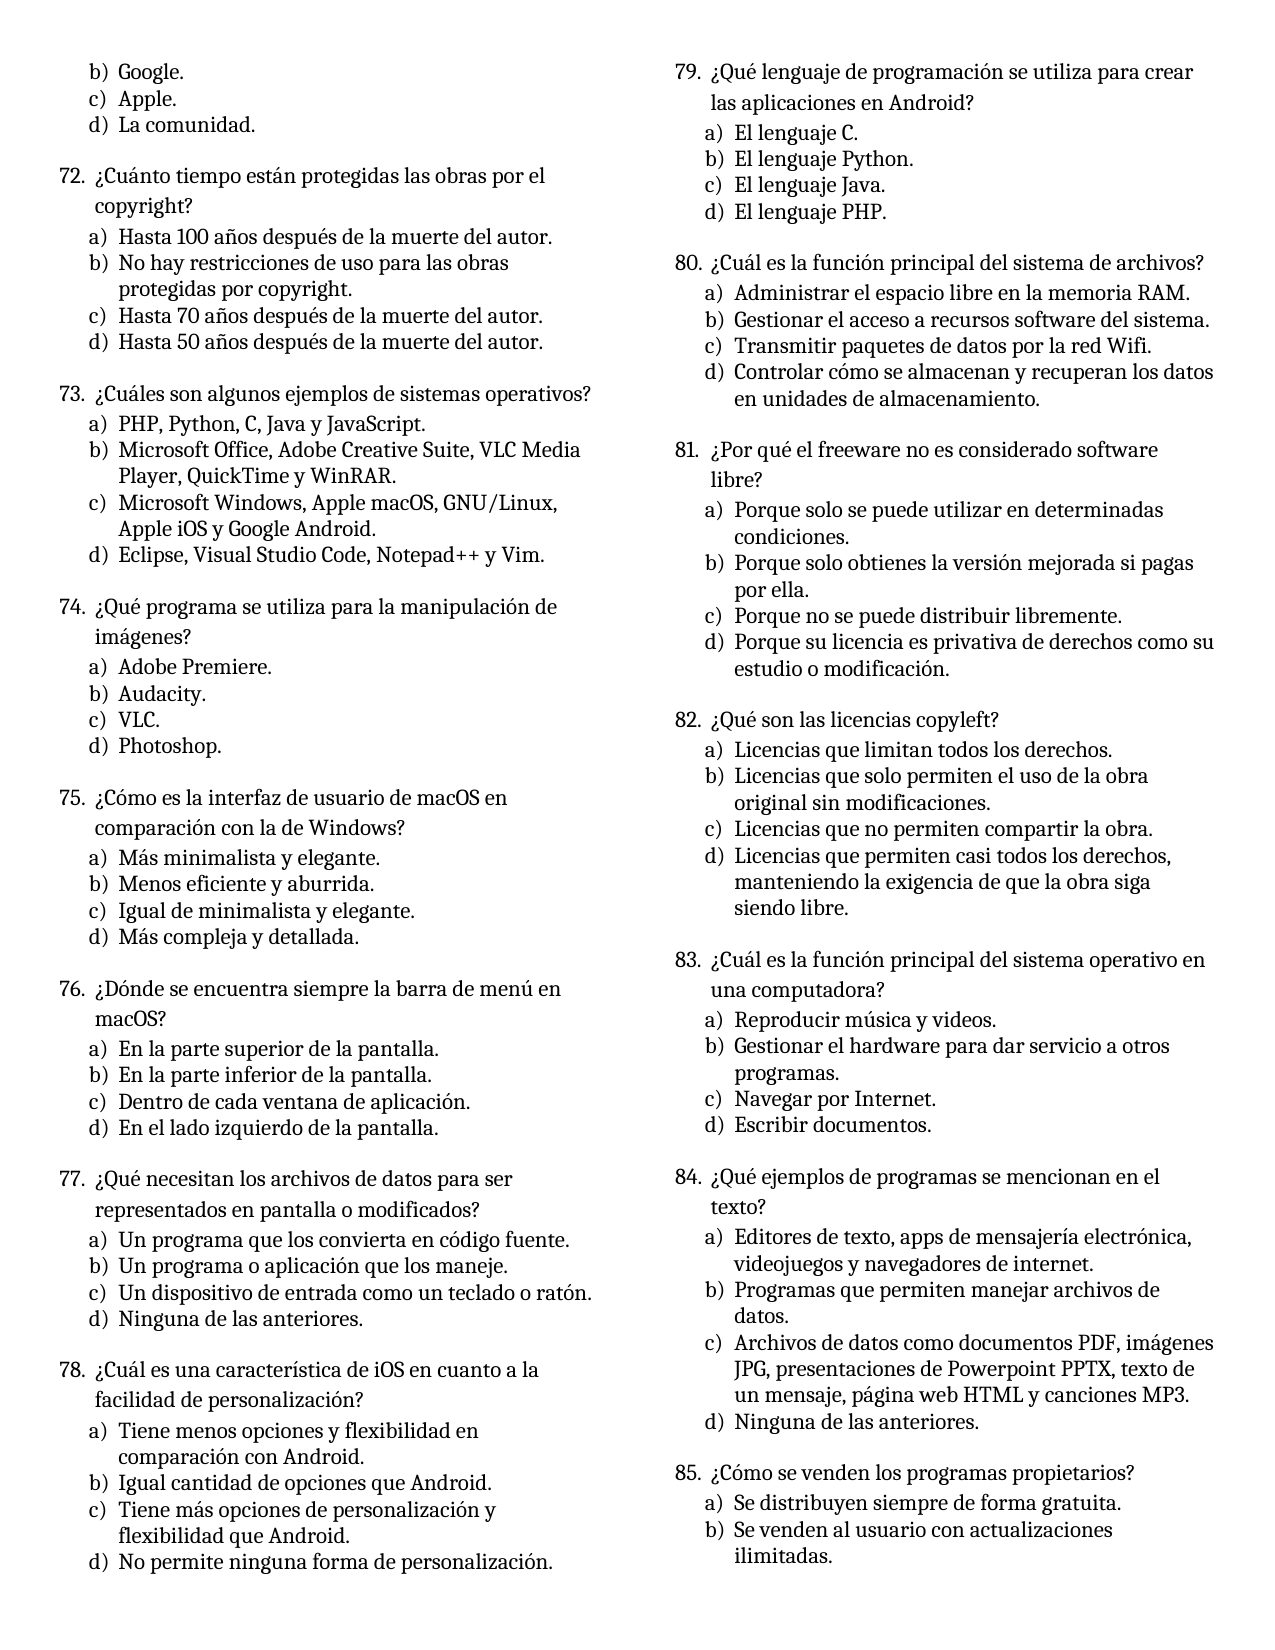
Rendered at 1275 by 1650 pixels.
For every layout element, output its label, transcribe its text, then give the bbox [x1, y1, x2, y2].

text c) Tiene más opciones de personalización y flexibilidad que Android. [89, 1496, 600, 1549]
text c) Transmitir paquetes de datos por la red Wifi. [704, 333, 1216, 359]
text d) Ninguna de las anteriores. [89, 1306, 600, 1332]
list ¿Dónde se encuentra siempre la barra de menú en macOS? [59, 975, 600, 1032]
text d) El lenguaje PHP. [704, 198, 1216, 225]
text b) Programas que permiten manejar archivos de datos. [704, 1277, 1216, 1329]
text d) Ninguna de las anteriores. [704, 1408, 1216, 1435]
list ¿Cuál es la función principal del sistema operativo en una computadora? [675, 946, 1216, 1003]
text c) Archivos de datos como documentos PDF, imágenes JPG, presentaciones de Powerpoint PPTX, texto de un mensaje, página web HTML y canciones MP3. [704, 1329, 1216, 1408]
list ¿Qué necesitan los archivos de datos para ser representados en pantalla o modificados? [59, 1166, 600, 1223]
text a) Reproducir música y videos. [704, 1007, 1216, 1033]
list ¿Qué programa se utiliza para la manipulación de imágenes? [59, 594, 600, 650]
text b) Igual cantidad de opciones que Android. [89, 1470, 600, 1496]
list ¿Qué lenguaje de programación se utiliza para crear las aplicaciones en Android? [675, 59, 1216, 116]
text b) Microsoft Office, Adobe Creative Suite, VLC Media Player, QuickTime y WinRAR. [89, 437, 600, 489]
list ¿Cuál es la función principal del sistema de archivos? [675, 250, 1216, 276]
list ¿Cuál es una característica de iOS en cuanto a la facilidad de personalización? [59, 1357, 600, 1413]
text b) No hay restricciones de uso para las obras protegidas por copyright. [89, 250, 600, 303]
text a) Licencias que limitan todos los derechos. [704, 737, 1216, 763]
text a) En la parte superior de la pantalla. [89, 1036, 600, 1062]
text c) VLC. [89, 707, 600, 733]
text d) Eclipse, Visual Studio Code, Notepad++ y Vim. [89, 542, 600, 569]
text b) Audacity. [89, 680, 600, 707]
text a) Se distribuyen siempre de forma gratuita. [704, 1490, 1216, 1516]
text c) Igual de minimalista y elegante. [89, 898, 600, 924]
text a) Adobe Premiere. [89, 654, 600, 680]
text c) Licencias que no permiten compartir la obra. [704, 816, 1216, 842]
text b) Gestionar el hardware para dar servicio a otros programas. [704, 1033, 1216, 1086]
text b) Licencias que solo permiten el uso de la obra original sin modificaciones. [704, 763, 1216, 816]
text a) Administrar el espacio libre en la memoria RAM. [704, 280, 1216, 306]
text a) El lenguaje C. [704, 119, 1216, 146]
text d) Porque su licencia es privativa de derechos como su estudio o modificación. [704, 629, 1216, 682]
text c) Hasta 70 años después de la muerte del autor. [89, 303, 600, 329]
text a) Tiene menos opciones y flexibilidad en comparación con Android. [89, 1417, 600, 1470]
text b) En la parte inferior de la pantalla. [89, 1062, 600, 1088]
text b) Menos eficiente y aburrida. [89, 871, 600, 898]
text a) Un programa que los convierta en código fuente. [89, 1227, 600, 1253]
text c) El lenguaje Java. [704, 172, 1216, 198]
list ¿Qué ejemplos de programas se mencionan en el texto? [675, 1164, 1216, 1220]
text d) Licencias que permiten casi todos los derechos, manteniendo la exigencia de que la obra siga siendo libre. [704, 842, 1216, 921]
text d) No permite ninguna forma de personalización. [89, 1549, 600, 1576]
text b) Porque solo obtienes la versión mejorada si pagas por ella. [704, 550, 1216, 603]
list ¿Cuánto tiempo están protegidas las obras por el copyright? [59, 163, 600, 220]
text d) Hasta 50 años después de la muerte del autor. [89, 329, 600, 355]
text a) Porque solo se puede utilizar en determinadas condiciones. [704, 497, 1216, 550]
text d) Photoshop. [89, 733, 600, 759]
text c) Apple. [89, 85, 600, 112]
text b) Un programa o aplicación que los maneje. [89, 1253, 600, 1279]
text c) Microsoft Windows, Apple macOS, GNU/Linux, Apple iOS y Google Android. [89, 489, 600, 542]
text b) Gestionar el acceso a recursos software del sistema. [704, 306, 1216, 333]
text a) PHP, Python, C, Java y JavaScript. [89, 411, 600, 437]
list ¿Cuáles son algunos ejemplos de sistemas operativos? [59, 380, 600, 407]
text c) Navegar por Internet. [704, 1086, 1216, 1112]
text d) Controlar cómo se almacenan y recuperan los datos en unidades de almacenamiento. [704, 359, 1216, 412]
text d) Escribir documentos. [704, 1112, 1216, 1139]
text d) La comunidad. [89, 112, 600, 138]
text a) Editores de texto, apps de mensajería electrónica, videojuegos y navegadores de internet. [704, 1224, 1216, 1277]
text c) Un dispositivo de entrada como un teclado o ratón. [89, 1279, 600, 1306]
text a) Hasta 100 años después de la muerte del autor. [89, 223, 600, 250]
list ¿Qué son las licencias copyleft? [675, 707, 1216, 733]
list ¿Cómo es la interfaz de usuario de macOS en comparación con la de Windows? [59, 784, 600, 841]
text b) Se venden al usuario con actualizaciones ilimitadas. [704, 1516, 1216, 1569]
text b) Google. [89, 59, 600, 85]
text c) Dentro de cada ventana de aplicación. [89, 1088, 600, 1115]
text d) Más compleja y detallada. [89, 924, 600, 950]
text b) El lenguaje Python. [704, 146, 1216, 172]
text c) Porque no se puede distribuir libremente. [704, 603, 1216, 629]
list ¿Por qué el freeware no es considerado software libre? [675, 437, 1216, 493]
text a) Más minimalista y elegante. [89, 845, 600, 871]
list ¿Cómo se venden los programas propietarios? [675, 1460, 1216, 1486]
text d) En el lado izquierdo de la pantalla. [89, 1115, 600, 1141]
